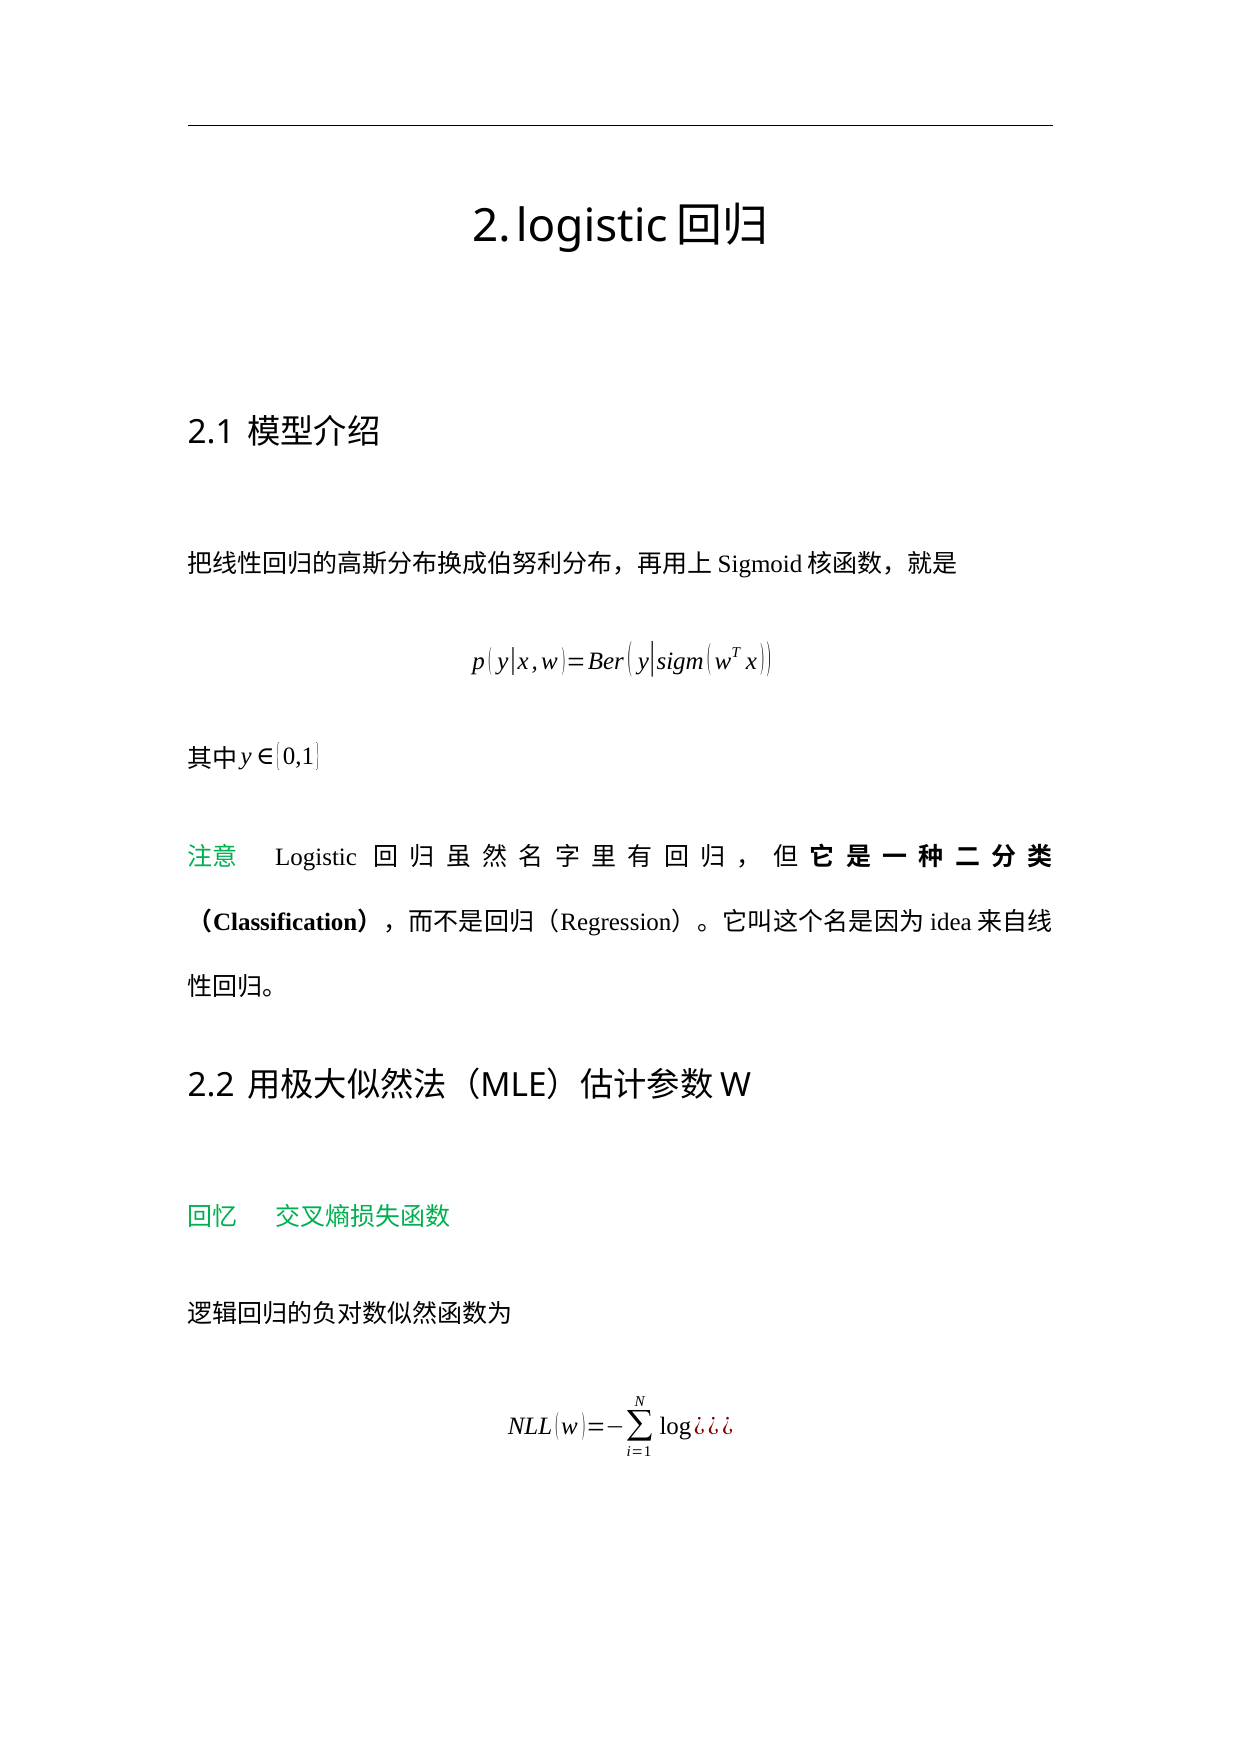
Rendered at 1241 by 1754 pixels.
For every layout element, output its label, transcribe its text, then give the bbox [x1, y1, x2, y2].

text 逻辑回归的负对数似然函数为 [187, 1279, 1053, 1344]
subtitle logistic回归 [187, 173, 1053, 270]
text 其中 [187, 724, 1053, 789]
subtitle 用极大似然法（MLE）估计参数W [187, 1049, 1053, 1114]
text 回忆 交叉熵损失函数 [187, 1182, 1053, 1247]
subtitle 模型介绍 [187, 396, 1053, 461]
text 注意 Logistic回归虽然名字里有回归，但它是一种二分类（Classification），而不是回归（Regression）。它叫这个名是因为idea来自线性回归。 [187, 822, 1053, 1017]
text 把线性回归的高斯分布换成伯努利分布，再用上Sigmoid核函数，就是 [187, 529, 1053, 594]
